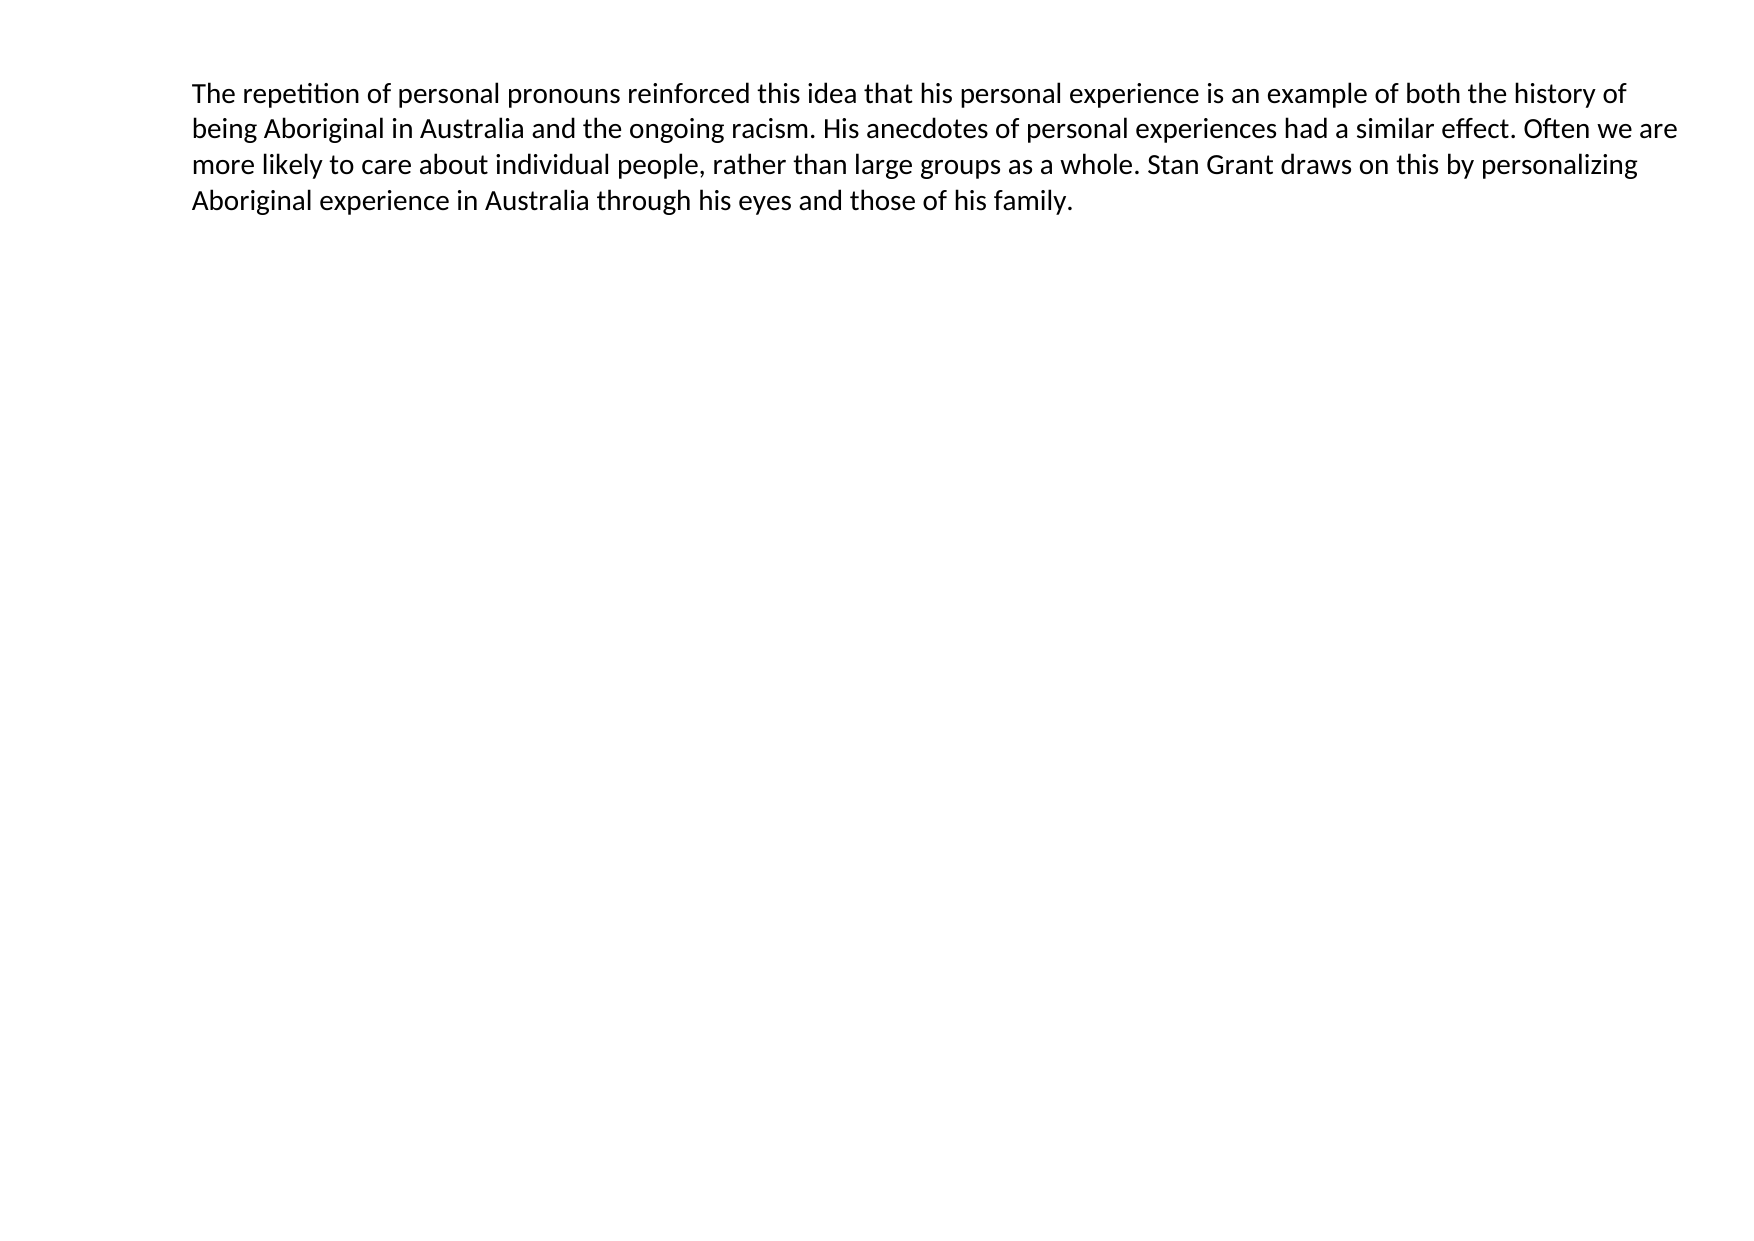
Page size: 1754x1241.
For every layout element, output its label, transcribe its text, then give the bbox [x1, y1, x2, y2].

text The repetition of personal pronouns reinforced this idea that his personal experience is an example of both the history of being Aboriginal in Australia and the ongoing racism. His anecdotes of personal experiences had a similar effect. Often we are more likely to care about individual people, rather than large groups as a whole. Stan Grant draws on this by personalizing Aboriginal experience in Australia through his eyes and those of his family. [192, 75, 1679, 217]
